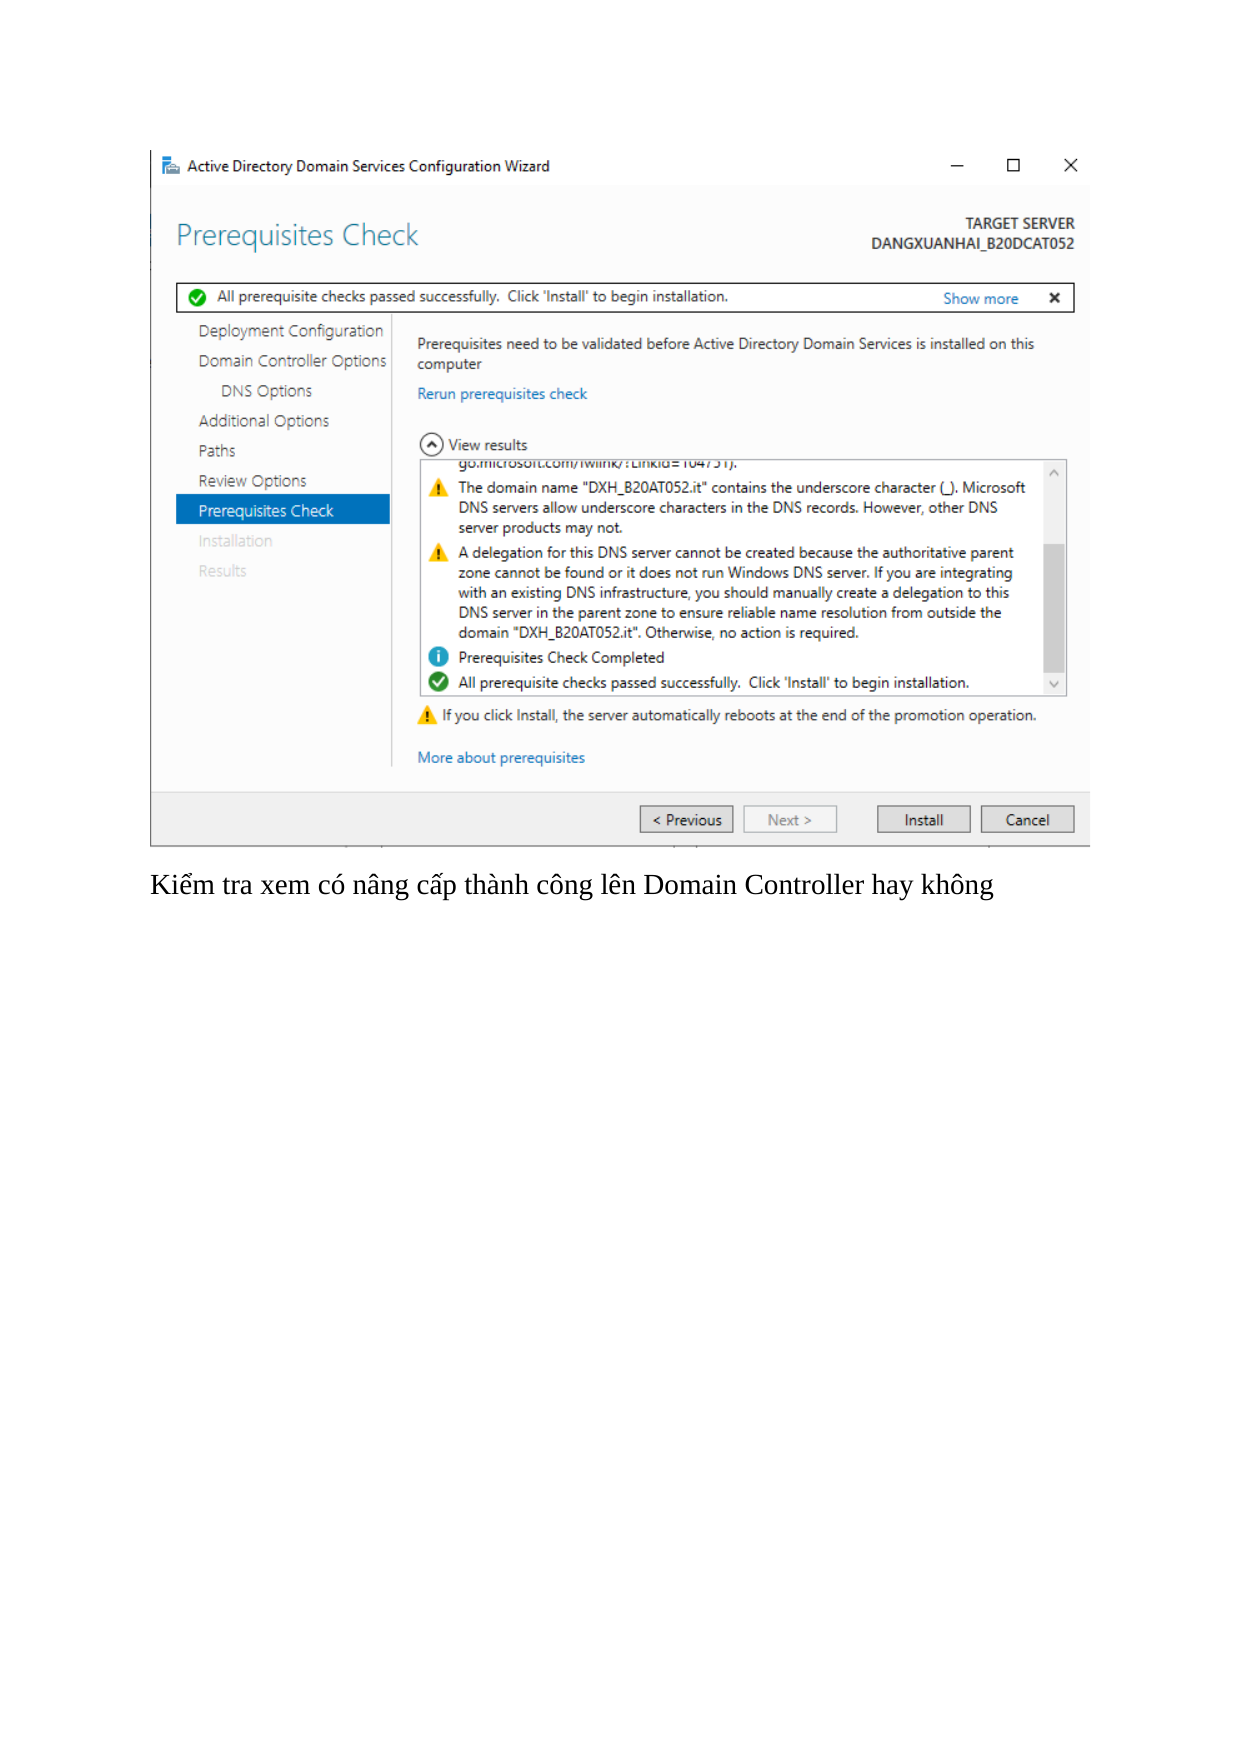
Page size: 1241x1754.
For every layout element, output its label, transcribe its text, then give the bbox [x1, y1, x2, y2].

picture [150, 150, 1091, 848]
text Kiểm tra xem có nâng cấp thành công lên Domain Controller hay không [150, 867, 1090, 900]
